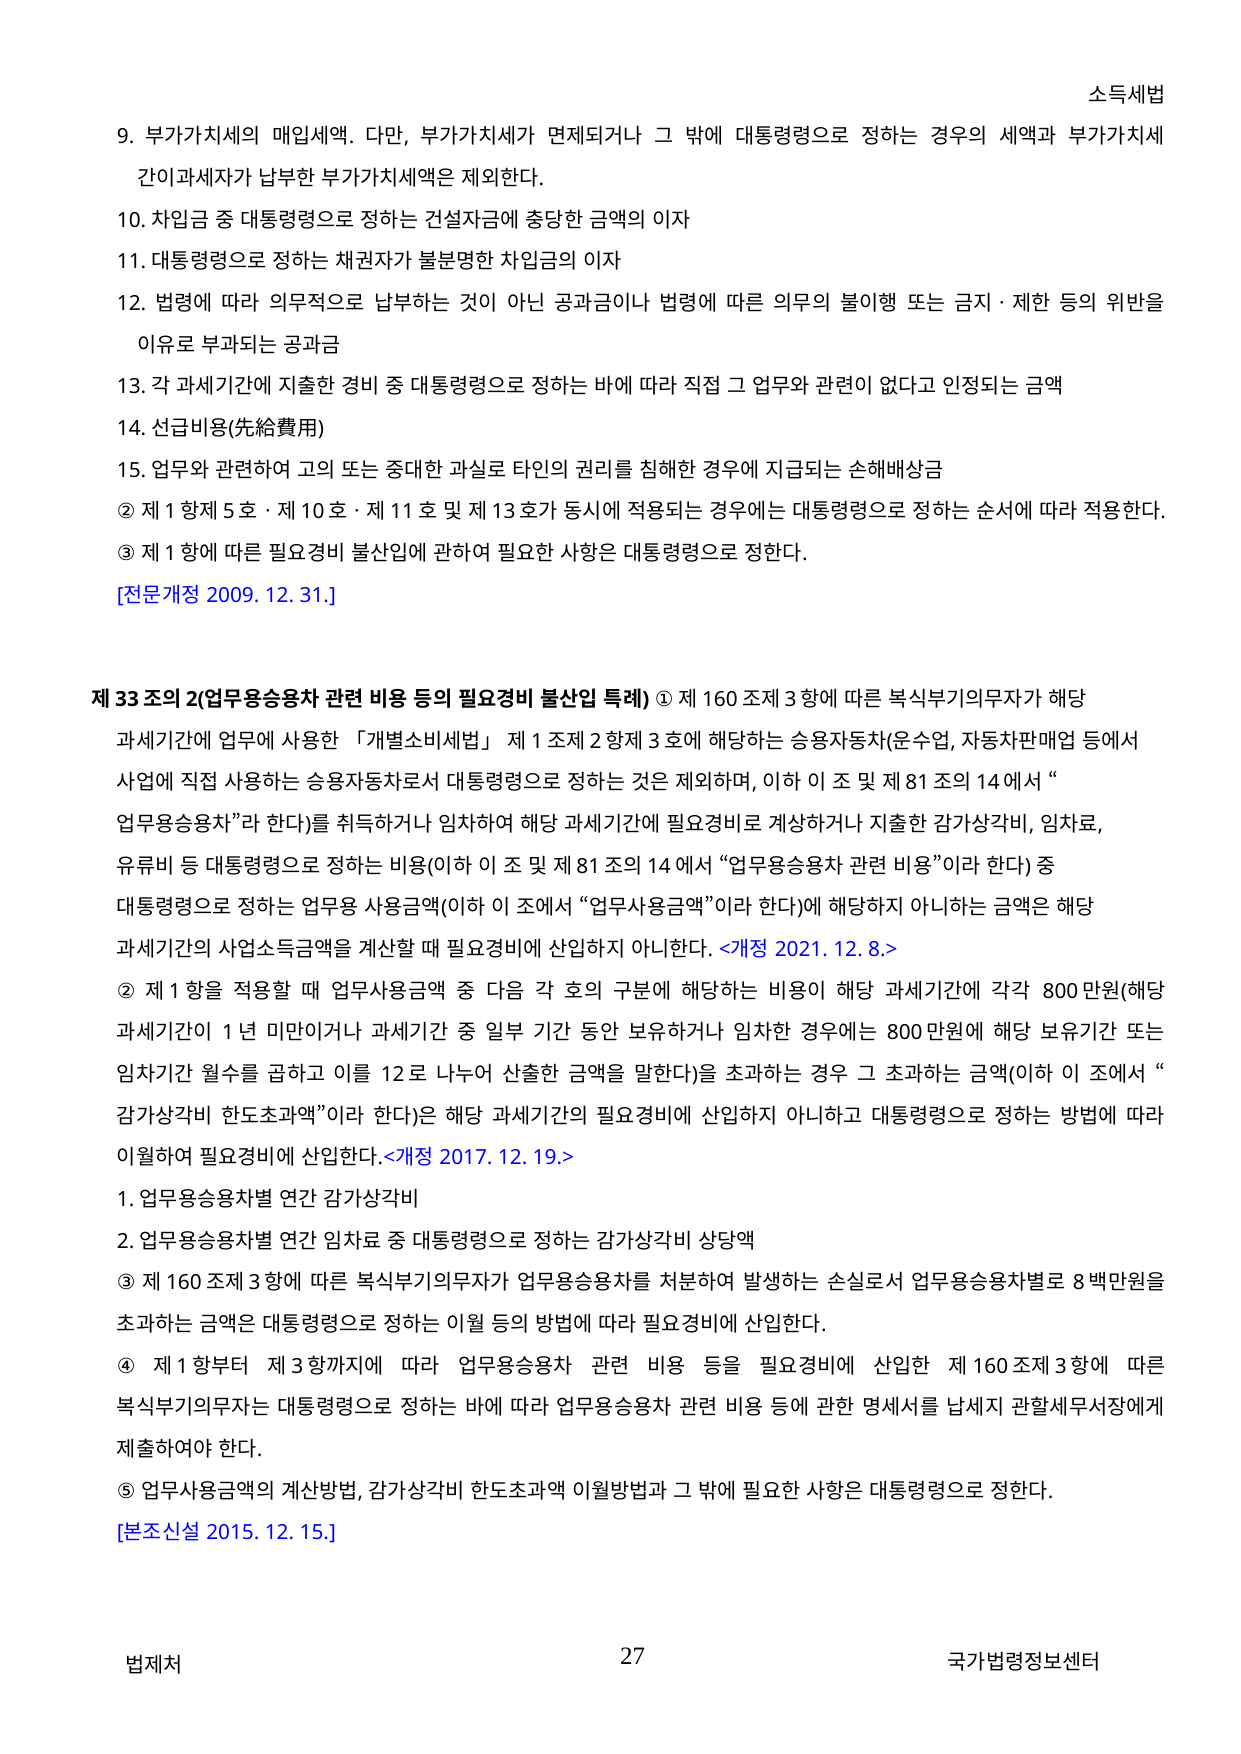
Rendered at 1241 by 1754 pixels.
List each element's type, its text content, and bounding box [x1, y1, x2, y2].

text 9. 부가가치세의 매입세액. 다만, 부가가치세가 면제되거나 그 밖에 대통령령으로 정하는 경우의 세액과 부가가치세 간이과세자가 납부한 부가가치세액은 제외한다. [117, 108, 1165, 192]
text 15. 업무와 관련하여 고의 또는 중대한 과실로 타인의 권리를 침해한 경우에 지급되는 손해배상금 [117, 442, 1165, 483]
text [본조신설 2015. 12. 15.] [117, 1504, 1165, 1546]
text 1. 업무용승용차별 연간 감가상각비 [117, 1171, 1165, 1212]
text ② 제1항제5호ㆍ제10호ㆍ제11호 및 제13호가 동시에 적용되는 경우에는 대통령령으로 정하는 순서에 따라 적용한다. [117, 483, 1165, 525]
text ③ 제160조제3항에 따른 복식부기의무자가 업무용승용차를 처분하여 발생하는 손실로서 업무용승용차별로 8백만원을 초과하는 금액은 대통령령으로 정하는 이월 등의 방법에 따라 필요경비에 산입한다. [117, 1254, 1165, 1337]
text 11. 대통령령으로 정하는 채권자가 불분명한 차입금의 이자 [117, 233, 1165, 275]
text ② 제1항을 적용할 때 업무사용금액 중 다음 각 호의 구분에 해당하는 비용이 해당 과세기간에 각각 800만원(해당 과세기간이 1년 미만이거나 과세기간 중 일부 기간 동안 보유하거나 임차한 경우에는 800만원에 해당 보유기간 또는 임차기간 월수를 곱하고 이를 12로 나누어 산출한 금액을 말한다)을 초과하는 경우 그 초과하는 금액(이하 이 조에서 “감가상각비 한도초과액”이라 한다)은 해당 과세기간의 필요경비에 산입하지 아니하고 대통령령으로 정하는 방법에 따라 이월하여 필요경비에 산입한다.<개정 2017. 12. 19.> [117, 962, 1165, 1171]
text 13. 각 과세기간에 지출한 경비 중 대통령령으로 정하는 바에 따라 직접 그 업무와 관련이 없다고 인정되는 금액 [117, 358, 1165, 400]
text 12. 법령에 따라 의무적으로 납부하는 것이 아닌 공과금이나 법령에 따른 의무의 불이행 또는 금지ㆍ제한 등의 위반을 이유로 부과되는 공과금 [117, 275, 1165, 358]
text [전문개정 2009. 12. 31.] [117, 567, 1165, 608]
text 14. 선급비용(先給費用) [117, 400, 1165, 442]
text 10. 차입금 중 대통령령으로 정하는 건설자금에 충당한 금액의 이자 [117, 192, 1165, 233]
text 2. 업무용승용차별 연간 임차료 중 대통령령으로 정하는 감가상각비 상당액 [117, 1212, 1165, 1254]
text ③ 제1항에 따른 필요경비 불산입에 관하여 필요한 사항은 대통령령으로 정한다. [117, 525, 1165, 567]
text ⑤ 업무사용금액의 계산방법, 감가상각비 한도초과액 이월방법과 그 밖에 필요한 사항은 대통령령으로 정한다. [117, 1462, 1165, 1504]
text 제33조의2(업무용승용차 관련 비용 등의 필요경비 불산입 특례) ① 제160조제3항에 따른 복식부기의무자가 해당 과세기간에 업무에 사용한 「개별소비세법」 제1조제2항제3호에 해당하는 승용자동차(운수업, 자동차판매업 등에서 사업에 직접 사용하는 승용자동차로서 대통령령으로 정하는 것은 제외하며, 이하 이 조 및 제81조의14에서 “업무용승용차”라 한다)를 취득하거나 임차하여 해당 과세기간에 필요경비로 계상하거나 지출한 감가상각비, 임차료, 유류비 등 대통령령으로 정하는 비용(이하 이 조 및 제81조의14에서 “업무용승용차 관련 비용”이라 한다) 중 대통령령으로 정하는 업무용 사용금액(이하 이 조에서 “업무사용금액”이라 한다)에 해당하지 아니하는 금액은 해당 과세기간의 사업소득금액을 계산할 때 필요경비에 산입하지 아니한다. <개정 2021. 12. 8.> [92, 671, 1165, 962]
text ④ 제1항부터 제3항까지에 따라 업무용승용차 관련 비용 등을 필요경비에 산입한 제160조제3항에 따른 복식부기의무자는 대통령령으로 정하는 바에 따라 업무용승용차 관련 비용 등에 관한 명세서를 납세지 관할세무서장에게 제출하여야 한다. [117, 1337, 1165, 1462]
